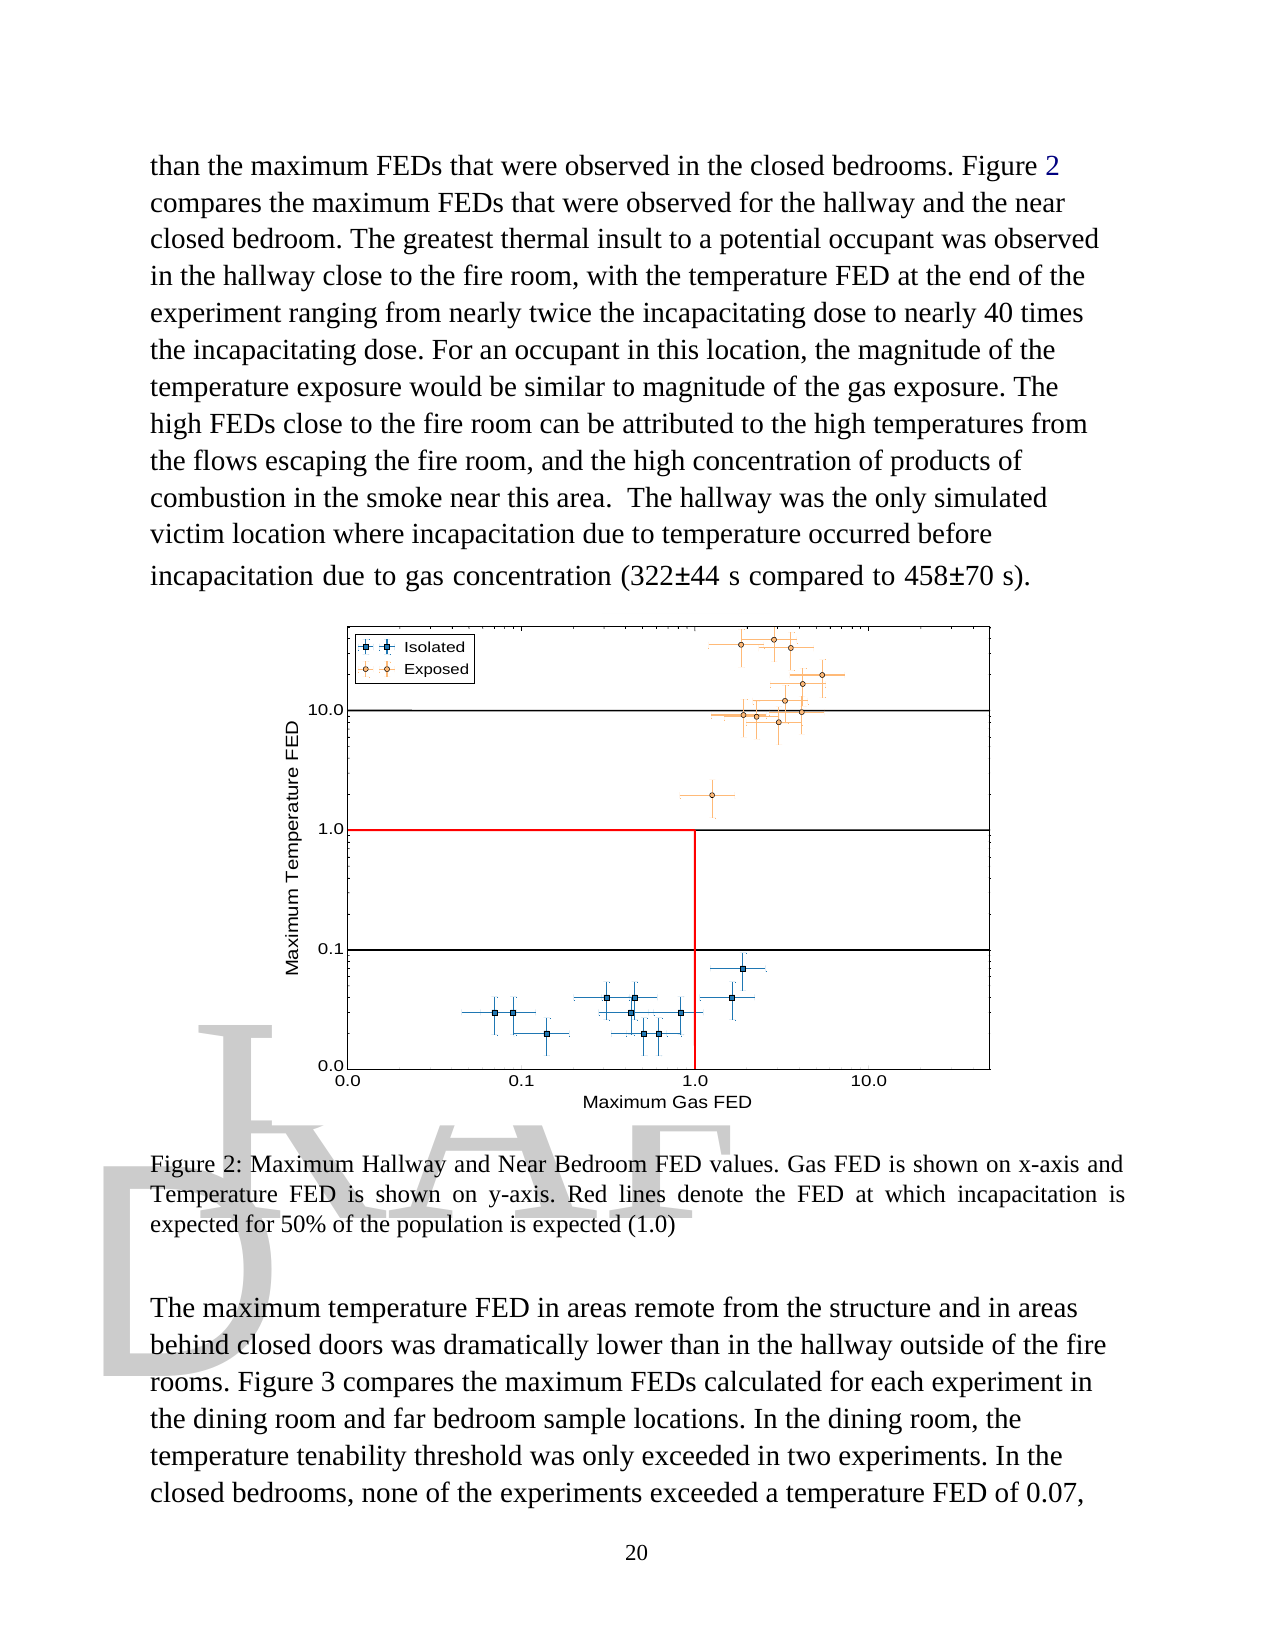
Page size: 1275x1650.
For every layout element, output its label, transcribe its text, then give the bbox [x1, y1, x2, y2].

text Figure 2: Maximum Hallway and Near Bedroom FED values. Gas FED is shown on x-axis and Temperature FED is shown on y-axis. Red lines denote the FED at which incapacitation is expected for 50% of the population is expected (1.0) [150, 1149, 1125, 1238]
text The maximum temperature FED in areas remote from the structure and in areas behind closed doors was dramatically lower than in the hallway outside of the fire rooms. Figure 3 compares the maximum FEDs calculated for each experiment in the dining room and far bedroom sample locations. In the dining room, the temperature tenability threshold was only exceeded in two experiments. In the closed bedrooms, none of the experiments exceeded a temperature FED of 0.07, [150, 1291, 1113, 1508]
text than the maximum FEDs that were observed in the closed bedrooms. Figure 2 compares the maximum FEDs that were observed for the hallway and the near closed bedroom. The greatest thermal insult to a potential occupant was observed in the hallway close to the fire room, with the temperature FED at the end of the experiment ranging from nearly twice the incapacitating dose to nearly 40 times the incapacitating dose. For an occupant in this location, the magnitude of the temperature exposure would be similar to magnitude of the gas exposure. The high FEDs close to the fire room can be attributed to the high temperatures from the flows escaping the fire room, and the high concentration of products of combustion in the smoke near this area. The hallway was the only simulated victim location where incapacitation due to temperature occurred before incapacitation due to gas concentration (322±44 s compared to 458±70 s). [150, 148, 1107, 594]
